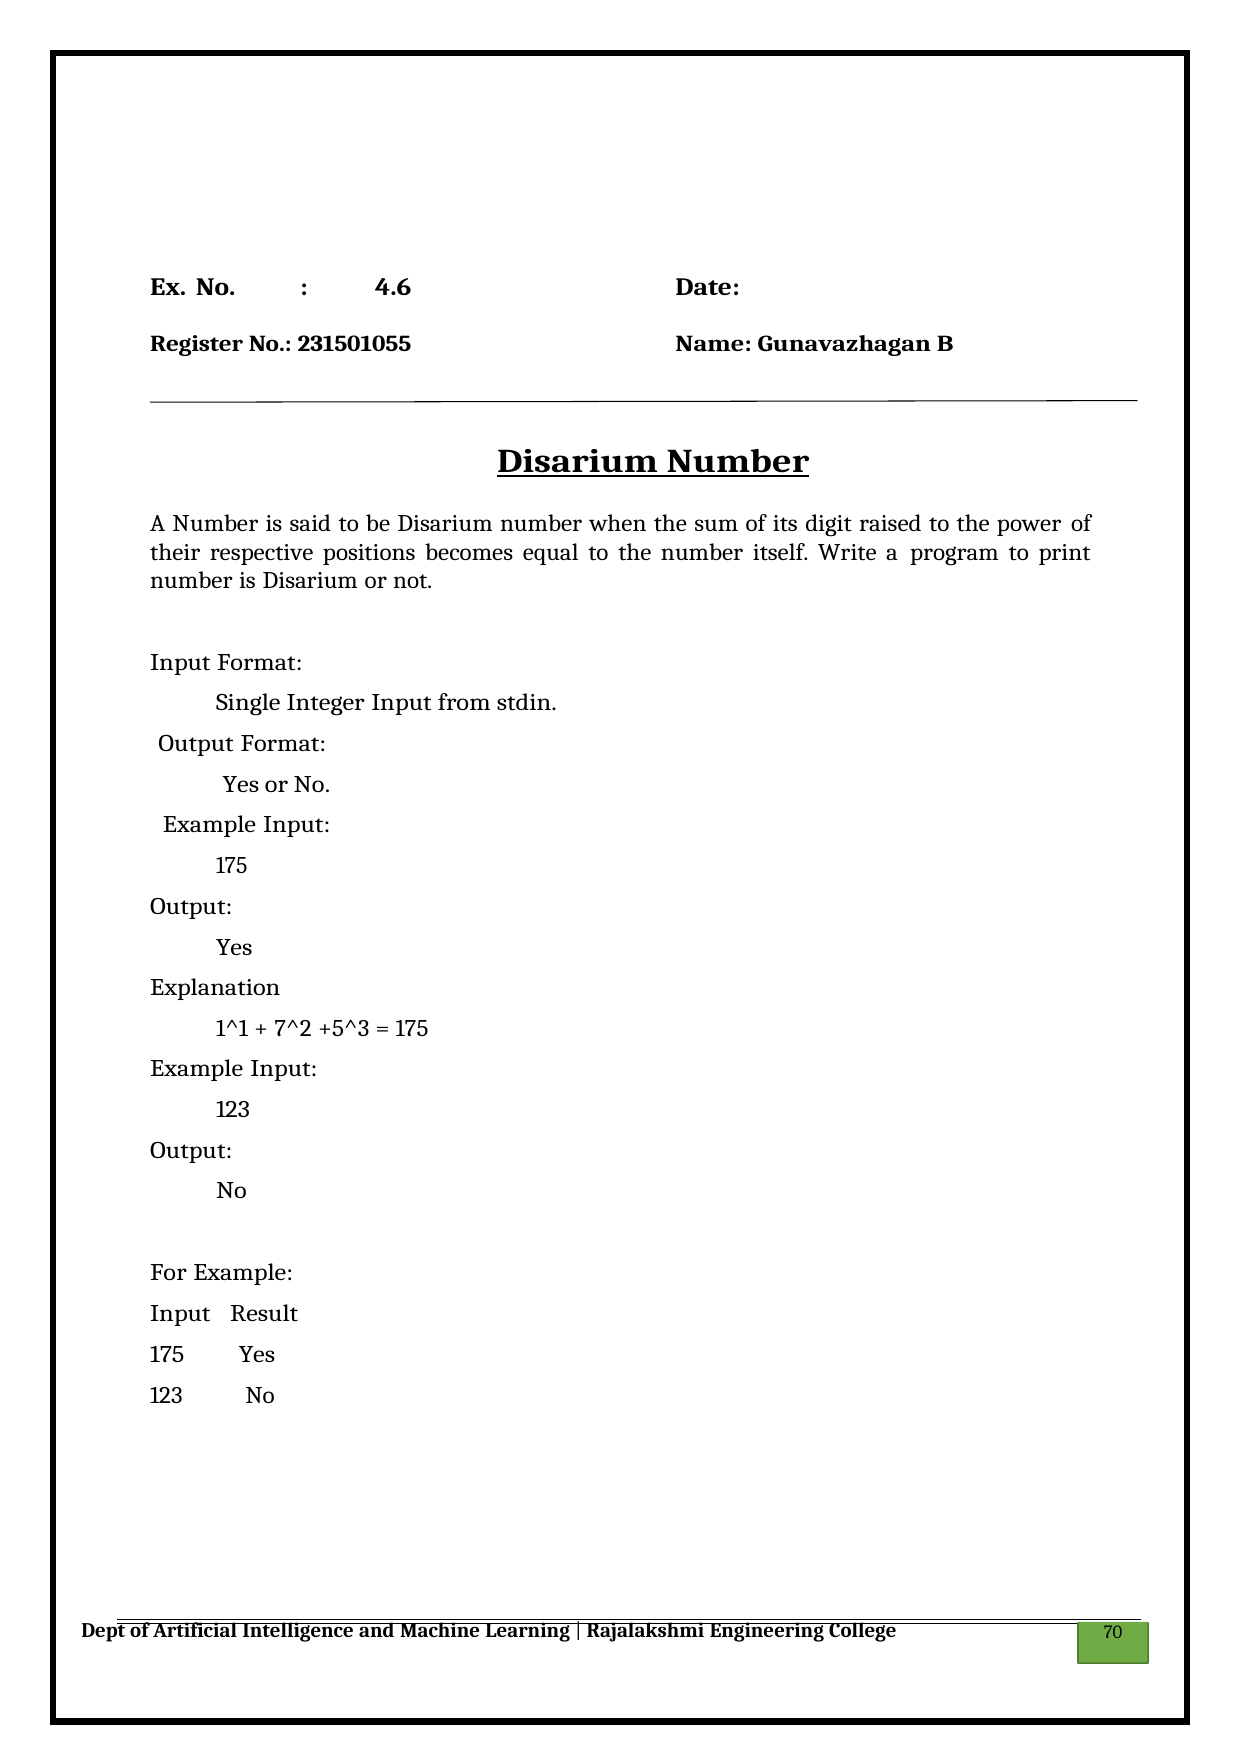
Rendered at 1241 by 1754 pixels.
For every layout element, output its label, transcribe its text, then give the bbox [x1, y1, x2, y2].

text Example Input: 123 [150, 1055, 324, 1123]
text Yes or No. Example Input: [150, 771, 330, 839]
text Input Format: [150, 648, 1103, 676]
text Output: [150, 1136, 1103, 1164]
text No [216, 1177, 1103, 1205]
text Output Format: [137, 730, 326, 758]
text A Number is said to be Disarium number when the sum of its digit raised to the power of their respective positions becomes equal to the number itself. Write a program to print number is Disarium or not. [150, 510, 1091, 594]
text Ex. No. : 4.6 Date: [150, 272, 1103, 301]
text For Example: [150, 1259, 304, 1286]
subtitle Disarium Number [305, 443, 1001, 481]
text 175 [216, 852, 1103, 879]
text 1^1 + 7^2 +5^3 = 175 [216, 1014, 1103, 1042]
text Output: [150, 893, 1103, 920]
text Input Result [150, 1299, 304, 1327]
text Yes Explanation [150, 933, 287, 1002]
text 175 Yes [150, 1340, 1103, 1368]
text 123 No [150, 1382, 1103, 1409]
text Single Integer Input from stdin. [216, 689, 1103, 717]
text Register No.: 231501055 Name: Gunavazhagan B [150, 331, 1103, 357]
